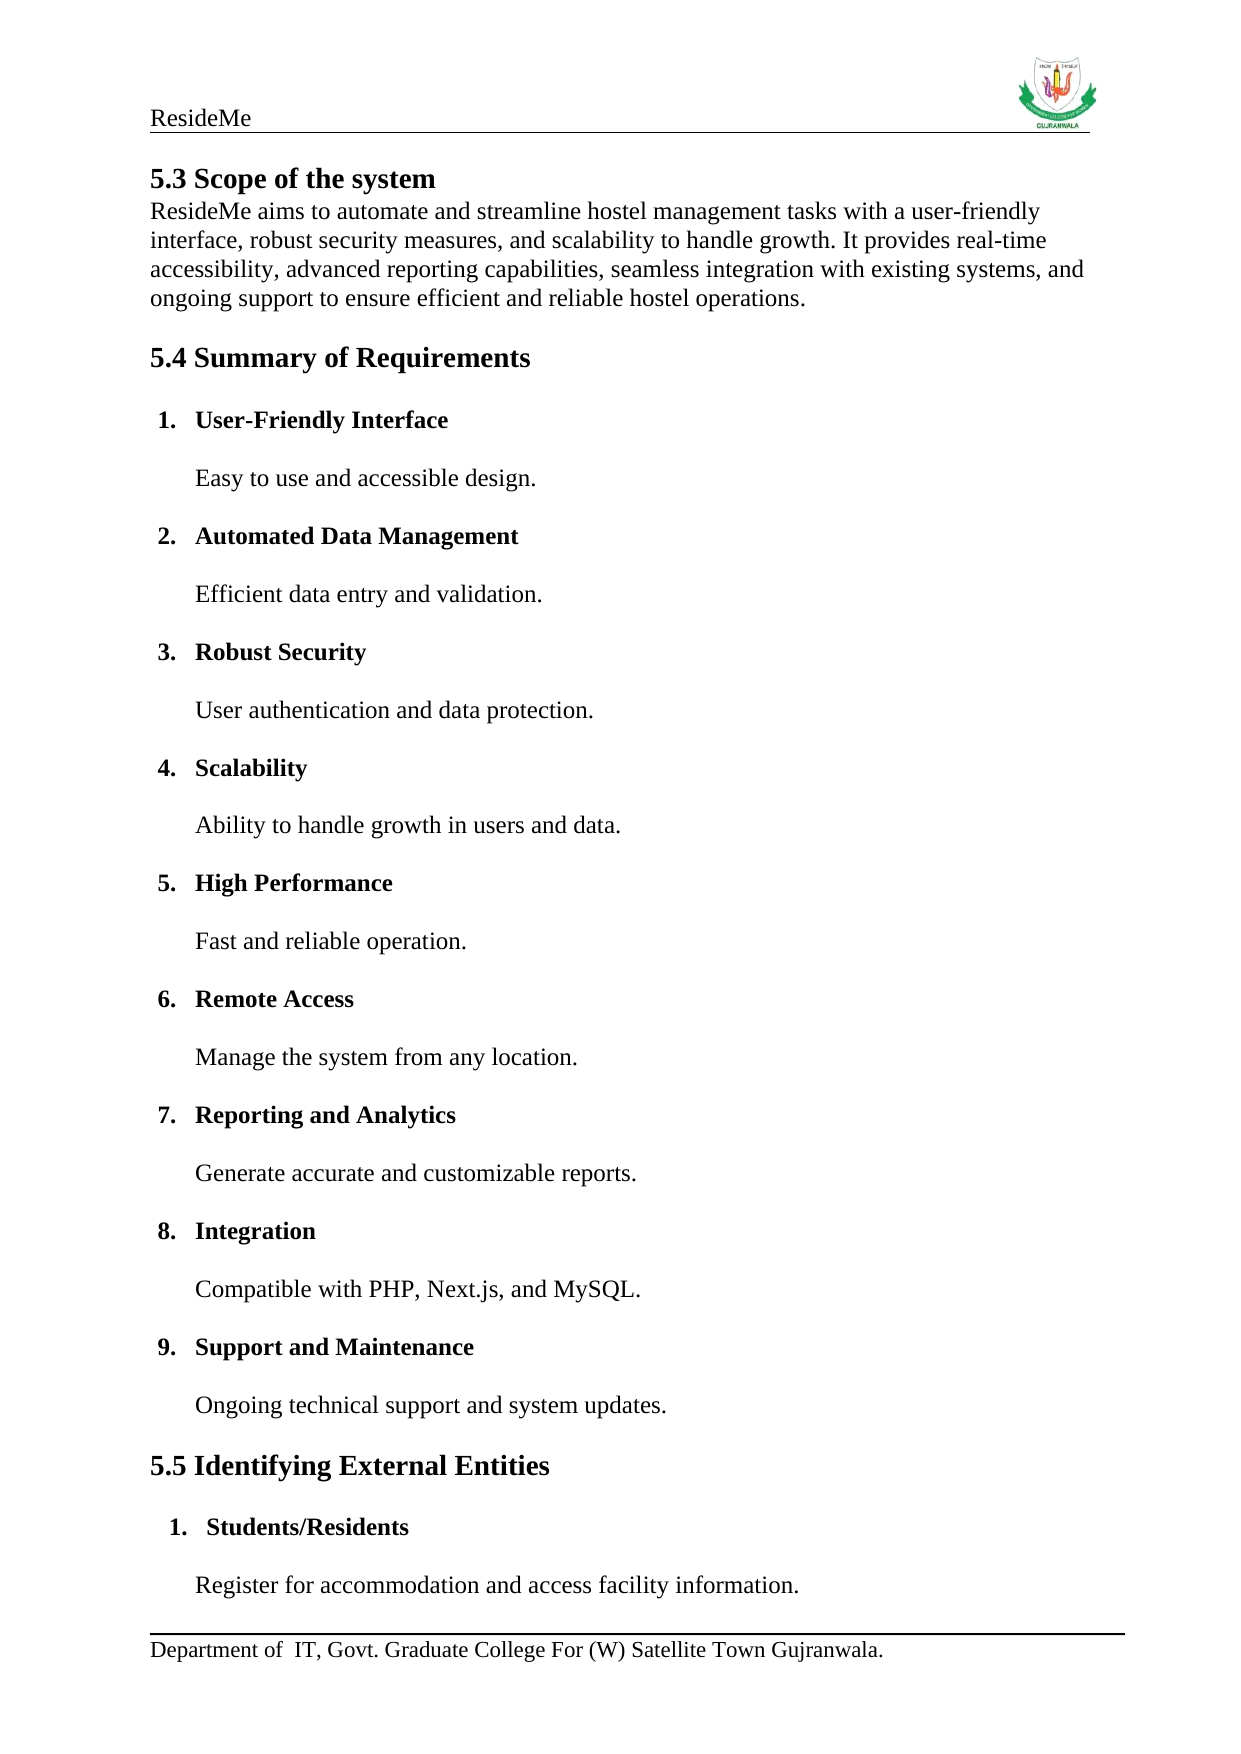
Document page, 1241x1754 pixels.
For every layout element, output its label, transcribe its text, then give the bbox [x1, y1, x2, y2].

list Robust Security [157, 637, 1090, 666]
list Scalability [157, 753, 1090, 781]
text Register for accommodation and access facility information. [195, 1570, 1090, 1599]
list Easy to use and accessible design. [195, 463, 1090, 492]
list Automated Data Management [157, 521, 1090, 550]
list Ongoing technical support and system updates. [195, 1390, 1090, 1418]
list Reporting and Analytics [157, 1100, 1090, 1129]
subtitle 5.3 Scope of the system [150, 161, 1090, 194]
list Fast and reliable operation. [195, 926, 1090, 955]
picture [1018, 57, 1097, 130]
text ResideMe aims to automate and streamline hostel management tasks with a user-friendly interface, robust security measures, and scalability to handle growth. It provides real-time accessibility, advanced reporting capabilities, seamless integration with existing systems, and ongoing support to ensure efficient and reliable hostel operations. [150, 196, 1090, 311]
list Remote Access [157, 984, 1090, 1013]
list High Performance [157, 868, 1090, 897]
list User-Friendly Interface [157, 405, 1090, 434]
list Generate accurate and customizable reports. [195, 1158, 1090, 1187]
list Manage the system from any location. [195, 1042, 1090, 1071]
list Integration [157, 1216, 1090, 1245]
list Efficient data entry and validation. [195, 579, 1090, 608]
text User authentication and data protection. [195, 695, 1090, 723]
text Ability to handle growth in users and data. [195, 811, 1090, 839]
list Students/Residents [169, 1512, 1090, 1541]
subtitle 5.4 Summary of Requirements [150, 341, 1090, 374]
list Support and Maintenance [157, 1332, 1090, 1361]
subtitle 5.5 Identifying External Entities [150, 1448, 1090, 1481]
list Compatible with PHP, Next.js, and MySQL. [195, 1274, 1090, 1303]
